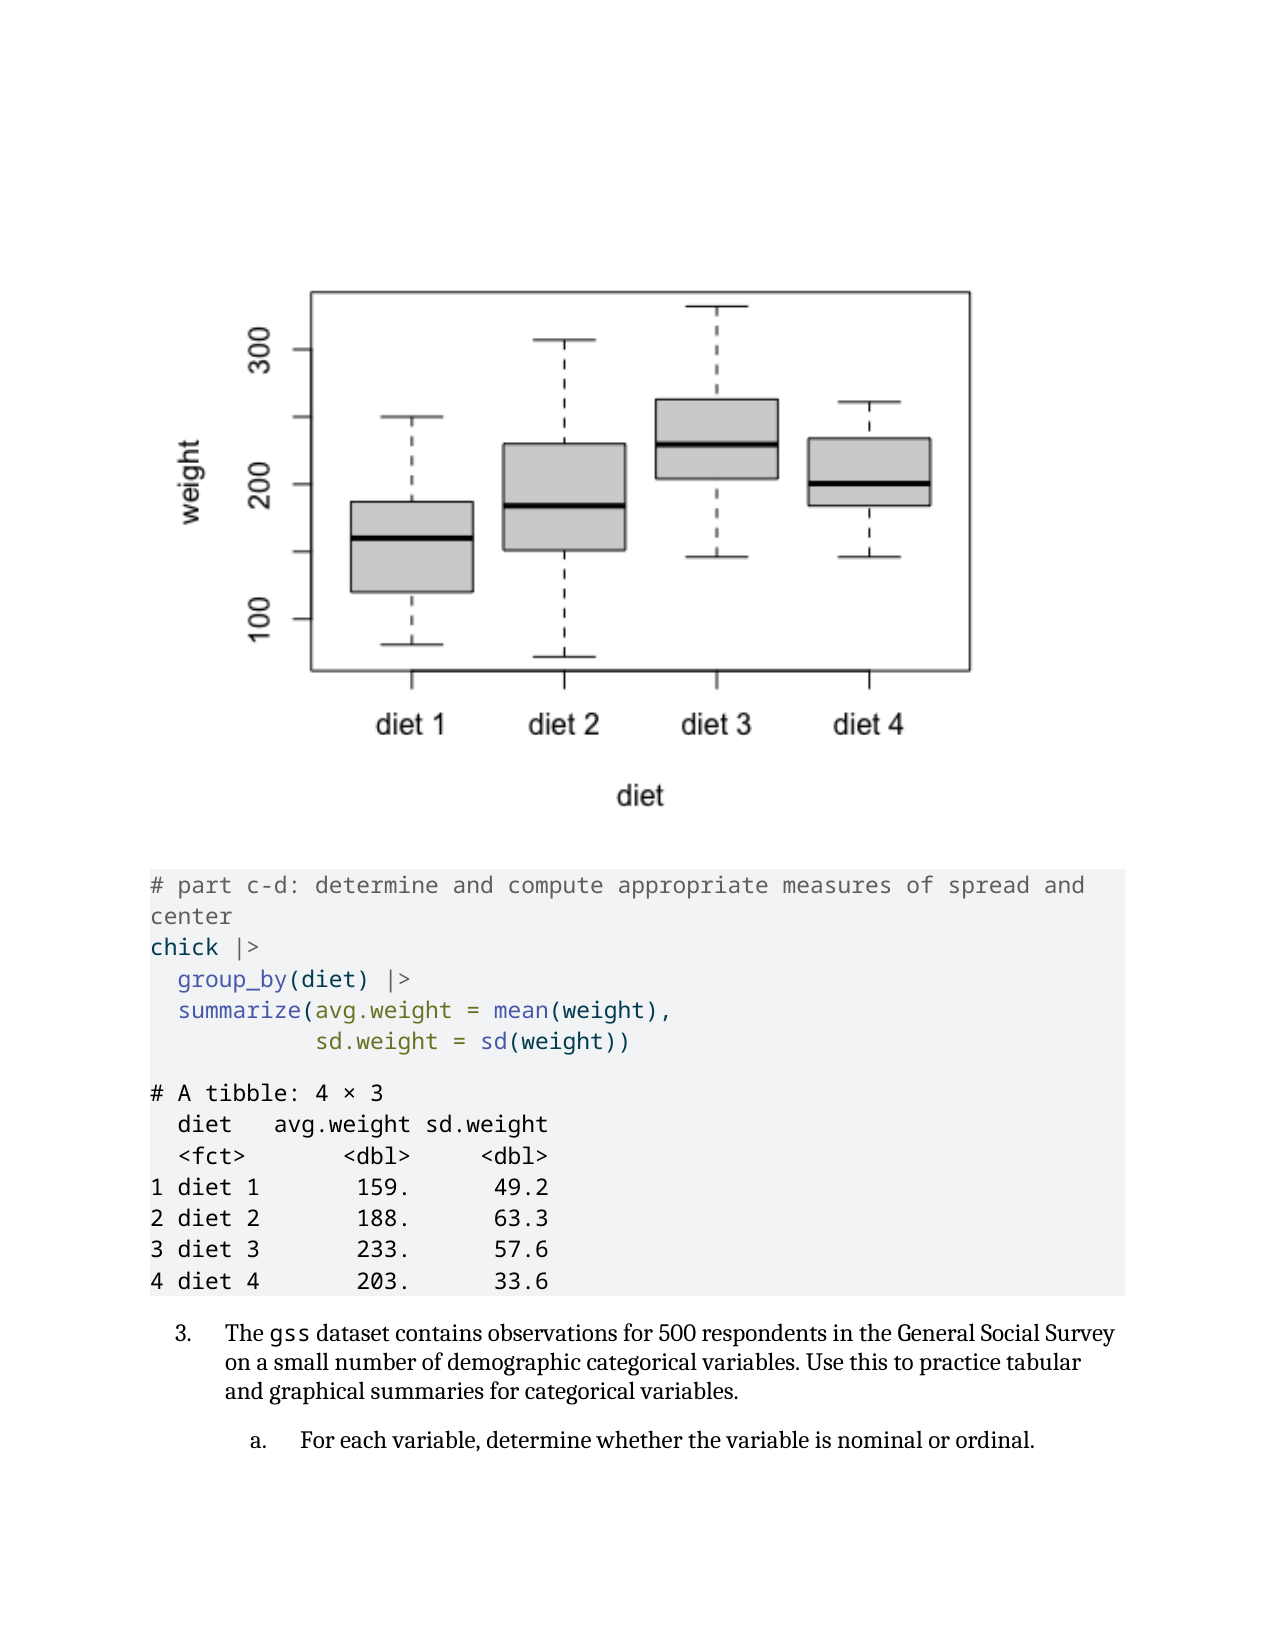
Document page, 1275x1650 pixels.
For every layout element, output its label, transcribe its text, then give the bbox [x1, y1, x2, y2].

picture [168, 150, 1044, 850]
list The gss dataset contains observations for 500 respondents in the General Social Survey on a small number of demographic categorical variables. Use this to practice tabular and graphical summaries for categorical variables. [175, 1317, 1125, 1405]
text # part c-d: determine and compute appropriate measures of spread and center chick |> group_by(diet) |> summarize(avg.weight = mean(weight), sd.weight = sd(weight)) [150, 869, 1125, 1056]
text # A tibble: 4 × 3 diet avg.weight sd.weight <fct> <dbl> <dbl> 1 diet 1 159. 49.2 2 diet 2 188. 63.3 3 diet 3 233. 57.6 4 diet 4 203. 33.6 [150, 1077, 1125, 1296]
list For each variable, determine whether the variable is nominal or ordinal. [250, 1426, 1125, 1455]
